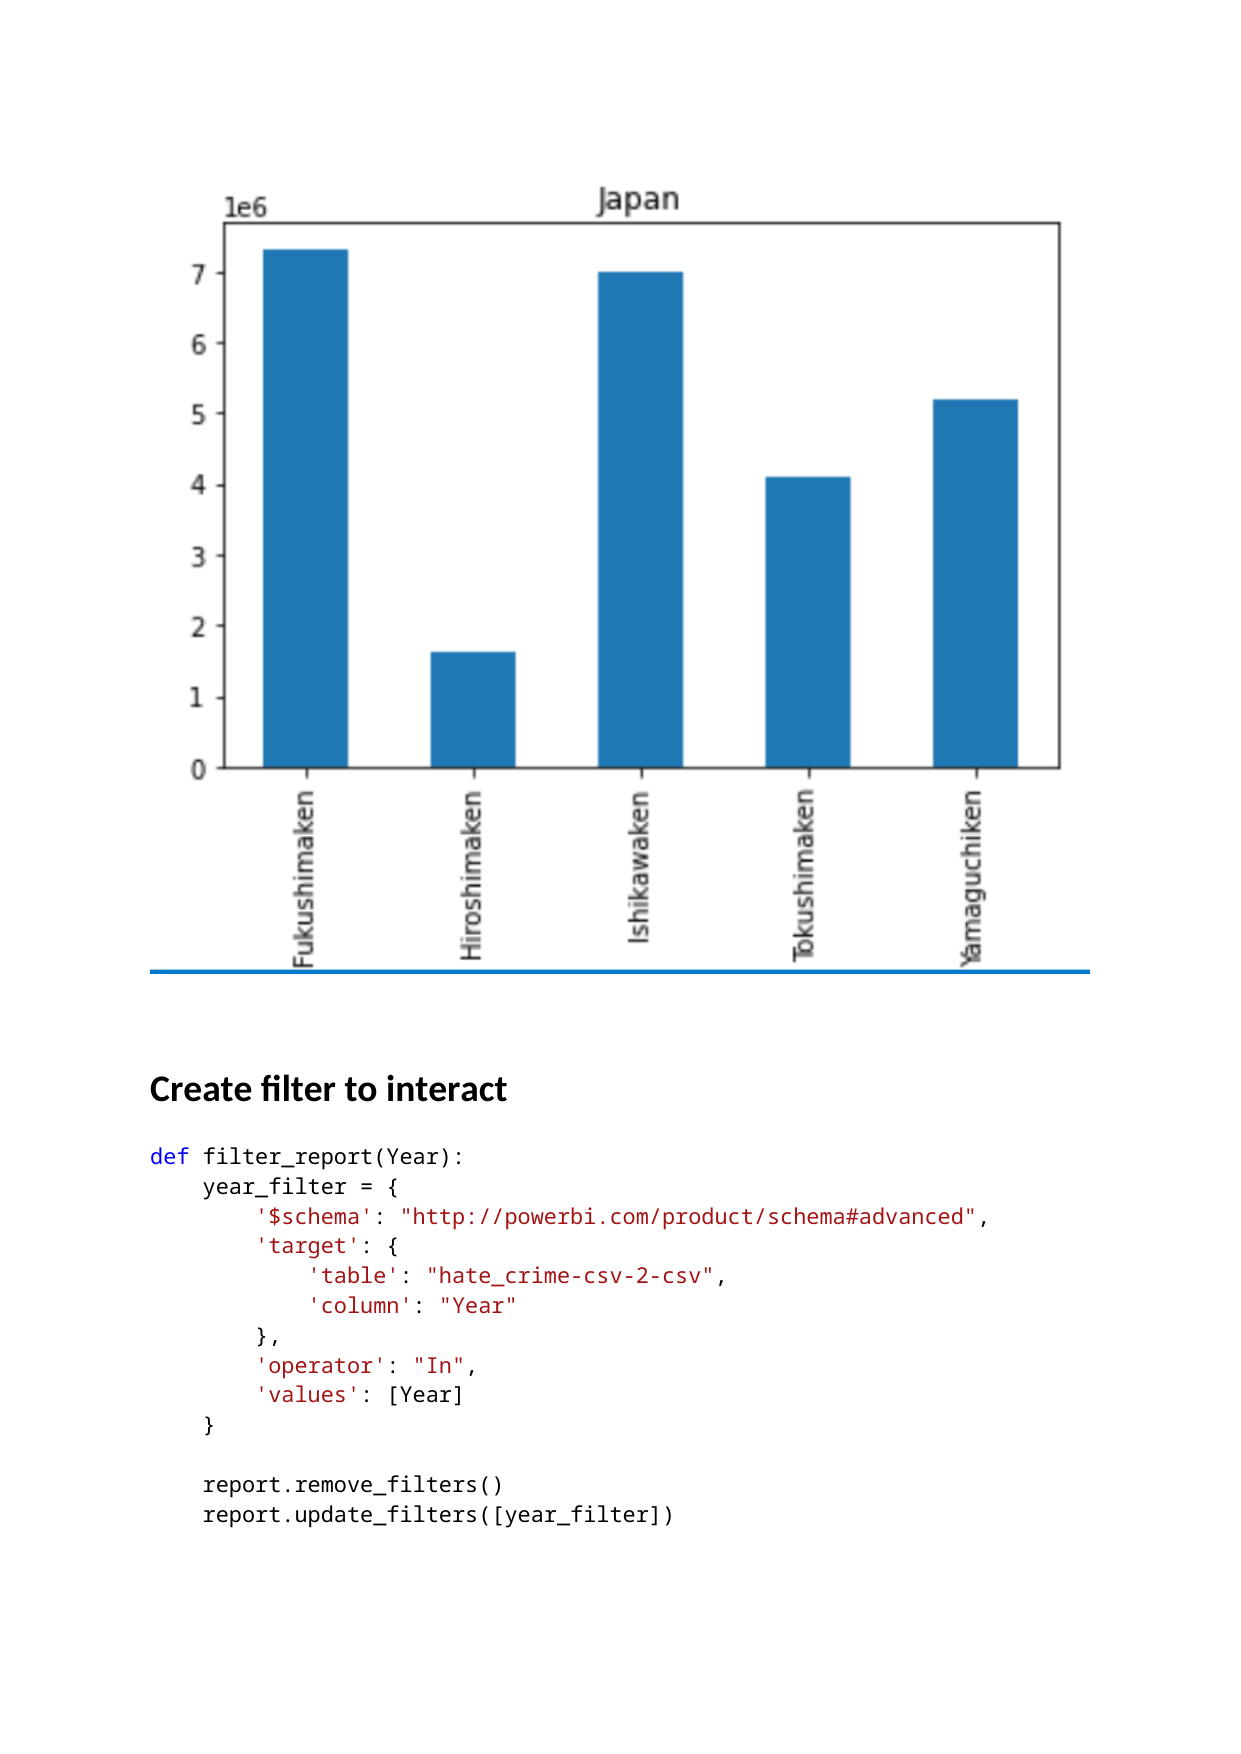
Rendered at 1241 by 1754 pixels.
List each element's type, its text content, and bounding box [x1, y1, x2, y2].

text 'values': [Year] [150, 1379, 1090, 1409]
text Create filter to interact [150, 1065, 1090, 1111]
text 'table': "hate_crime-csv-2-csv", [150, 1260, 1090, 1290]
text '$schema': "http://powerbi.com/product/schema#advanced", [150, 1201, 1090, 1230]
text 'operator': "In", [150, 1349, 1090, 1379]
text } [150, 1409, 1090, 1439]
text 'target': { [150, 1230, 1090, 1260]
text report.remove_filters() [150, 1469, 1090, 1498]
text report.update_filters([year_filter]) [150, 1498, 1090, 1528]
picture [150, 150, 1091, 974]
text 'column': "Year" [150, 1290, 1090, 1320]
text }, [150, 1320, 1090, 1349]
text year_filter = { [150, 1171, 1090, 1201]
text def filter_report(Year): [150, 1141, 1090, 1171]
